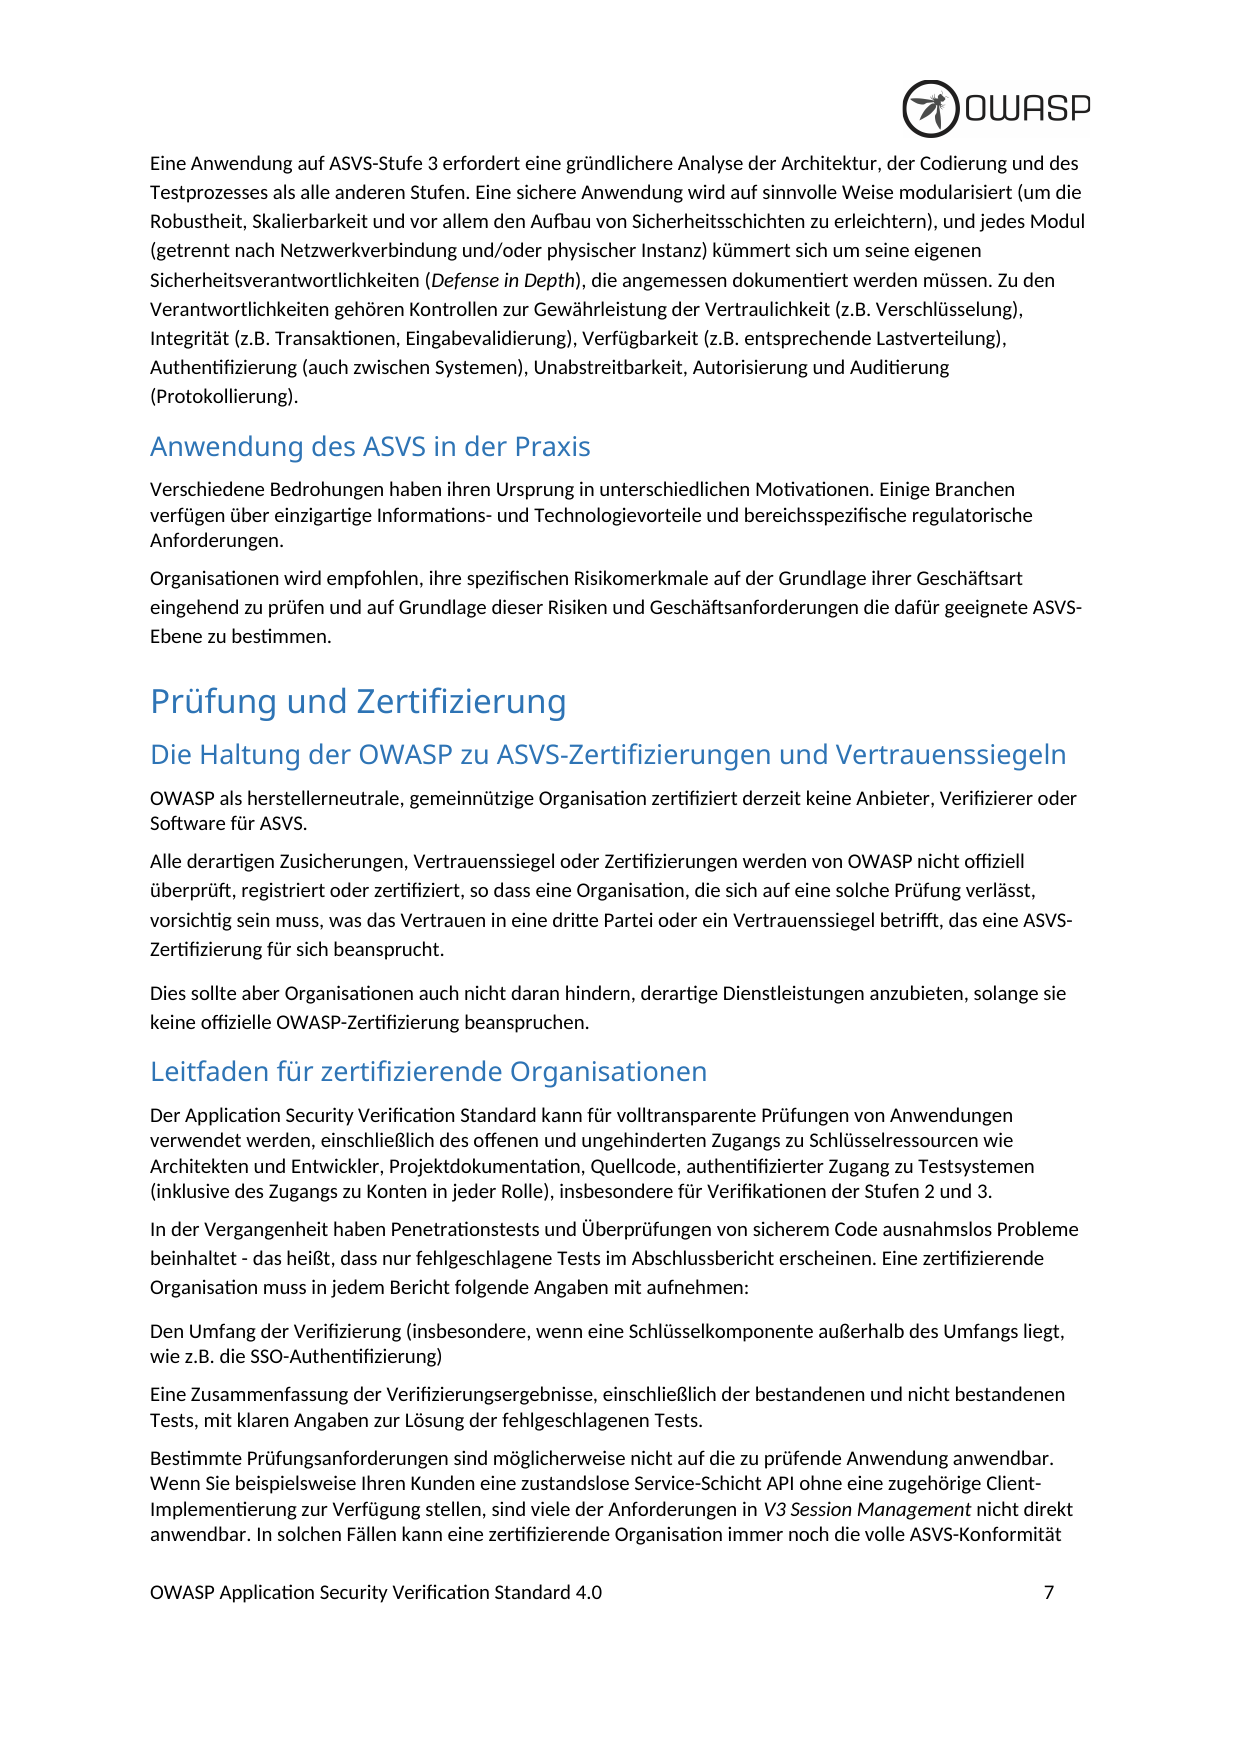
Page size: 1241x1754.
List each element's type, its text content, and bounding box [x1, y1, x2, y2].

text Alle derartigen Zusicherungen, Vertrauenssiegel oder Zertifizierungen werden von OWASP nicht offiziell überprüft, registriert oder zertifiziert, so dass eine Organisation, die sich auf eine solche Prüfung verlässt, vorsichtig sein muss, was das Vertrauen in eine dritte Partei oder ein Vertrauenssiegel betrifft, das eine ASVS-Zertifizierung für sich beansprucht. [150, 848, 1090, 961]
text Dies sollte aber Organisationen auch nicht daran hindern, derartige Dienstleistungen anzubieten, solange sie keine offizielle OWASP-Zertifizierung beanspruchen. [150, 980, 1090, 1034]
picture [902, 80, 1091, 138]
text Organisationen wird empfohlen, ihre spezifischen Risikomerkmale auf der Grundlage ihrer Geschäftsart eingehend zu prüfen und auf Grundlage dieser Risiken und Geschäftsanforderungen die dafür geeignete ASVS-Ebene zu bestimmen. [150, 565, 1090, 649]
subtitle Die Haltung der OWASP zu ASVS-Zertifizierungen und Vertrauenssiegeln [150, 736, 1090, 773]
subtitle Anwendung des ASVS in der Praxis [150, 427, 1090, 464]
text Eine Anwendung auf ASVS-Stufe 3 erfordert eine gründlichere Analyse der Architektur, der Codierung und des Testprozesses als alle anderen Stufen. Eine sichere Anwendung wird auf sinnvolle Weise modularisiert (um die Robustheit, Skalierbarkeit und vor allem den Aufbau von Sicherheitsschichten zu erleichtern), und jedes Modul (getrennt nach Netzwerkverbindung und/oder physischer Instanz) kümmert sich um seine eigenen Sicherheitsverantwortlichkeiten (Defense in Depth), die angemessen dokumentiert werden müssen. Zu den Verantwortlichkeiten gehören Kontrollen zur Gewährleistung der Vertraulichkeit (z.B. Verschlüsselung), Integrität (z.B. Transaktionen, Eingabevalidierung), Verfügbarkeit (z.B. entsprechende Lastverteilung), Authentifizierung (auch zwischen Systemen), Unabstreitbarkeit, Autorisierung und Auditierung (Protokollierung). [150, 150, 1090, 409]
subtitle Prüfung und Zertifizierung [150, 678, 1090, 723]
text In der Vergangenheit haben Penetrationstests und Überprüfungen von sicherem Code ausnahmslos Probleme beinhaltet - das heißt, dass nur fehlgeschlagene Tests im Abschlussbericht erscheinen. Eine zertifizierende Organisation muss in jedem Bericht folgende Angaben mit aufnehmen: [150, 1216, 1090, 1300]
subtitle Leitfaden für zertifizierende Organisationen [150, 1053, 1090, 1089]
